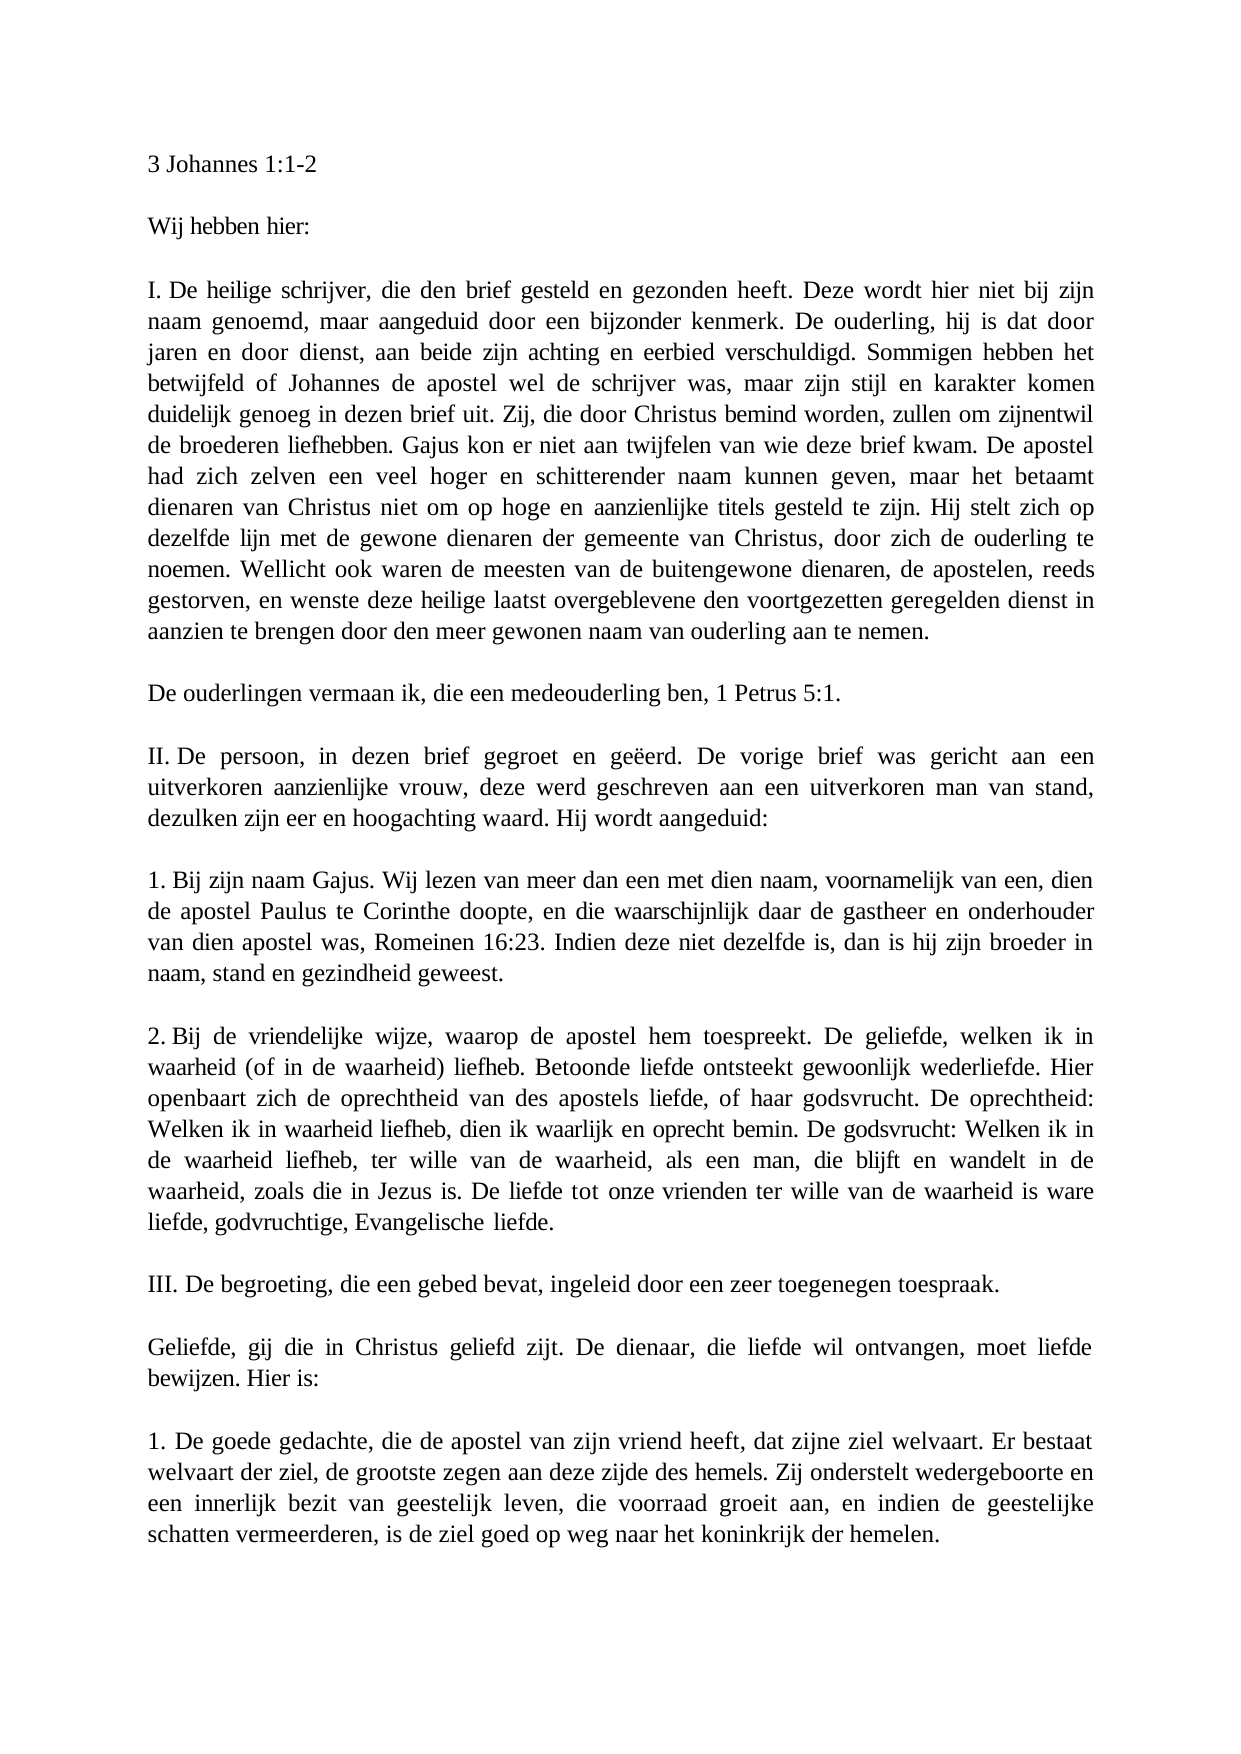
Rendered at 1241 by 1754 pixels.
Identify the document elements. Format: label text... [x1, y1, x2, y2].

text Geliefde, gij die in Christus geliefd zijt. De dienaar, die liefde wil ontvangen, moet liefde bewijzen. Hier is: [147, 1332, 1093, 1392]
text 3 Johannes 1:1-2 Wij hebben hier: [147, 149, 318, 240]
text II. De persoon, in dezen brief gegroet en geëerd. De vorige brief was gericht aan een uitverkoren aanzienlijke vrouw, deze werd geschreven aan een uitverkoren man van stand, dezulken zijn eer en hoogachting waard. Hij wordt aangeduid: [147, 741, 1094, 832]
text I. De heilige schrijver, die den brief gesteld en gezonden heeft. Deze wordt hier niet bij zijn naam genoemd, maar aangeduid door een bijzonder kenmerk. De ouderling, hij is dat door jaren en door dienst, aan beide zijn achting en eerbied verschuldigd. Sommigen hebben het betwijfeld of Johannes de apostel wel de schrijver was, maar zijn stijl en karakter komen duidelijk genoeg in dezen brief uit. Zij, die door Christus bemind worden, zullen om zijnentwil de broederen liefhebben. Gajus kon er niet aan twijfelen van wie deze brief kwam. De apostel had zich zelven een veel hoger en schitterender naam kunnen geven, maar het betaamt dienaren van Christus niet om op hoge en aanzienlijke titels gesteld te zijn. Hij stelt zich op dezelfde lijn met de gewone dienaren der gemeente van Christus, door zich de ouderling te noemen. Wellicht ook waren de meesten van de buitengewone dienaren, de apostelen, reeds gestorven, en wenste deze heilige laatst overgeblevene den voortgezetten geregelden dienst in aanzien te brengen door den meer gewonen naam van ouderling aan te nemen. [147, 275, 1095, 645]
text III. De begroeting, die een gebed bevat, ingeleid door een zeer toegenegen toespraak. [147, 1269, 1107, 1298]
text 1. Bij zijn naam Gajus. Wij lezen van meer dan een met dien naam, voornamelijk van een, dien de apostel Paulus te Corinthe doopte, en die waarschijnlijk daar de gastheer en onderhouder van dien apostel was, Romeinen 16:23. Indien deze niet dezelfde is, dan is hij zijn broeder in naam, stand en gezindheid geweest. [147, 865, 1094, 987]
text De ouderlingen vermaan ik, die een medeouderling ben, 1 Petrus 5:1. [147, 678, 1107, 707]
text 1. De goede gedachte, die de apostel van zijn vriend heeft, dat zijne ziel welvaart. Er bestaat welvaart der ziel, de grootste zegen aan deze zijde des hemels. Zij onderstelt wedergeboorte en een innerlijk bezit van geestelijk leven, die voorraad groeit aan, en indien de geestelijke schatten vermeerderen, is de ziel goed op weg naar het koninkrijk der hemelen. [147, 1426, 1094, 1548]
text 2. Bij de vriendelijke wijze, waarop de apostel hem toespreekt. De geliefde, welken ik in waarheid (of in de waarheid) liefheb. Betoonde liefde ontsteekt gewoonlijk wederliefde. Hier openbaart zich de oprechtheid van des apostels liefde, of haar godsvrucht. De oprechtheid: Welken ik in waarheid liefheb, dien ik waarlijk en oprecht bemin. De godsvrucht: Welken ik in de waarheid liefheb, ter wille van de waarheid, als een man, die blijft en wandelt in de waarheid, zoals die in Jezus is. De liefde tot onze vrienden ter wille van de waarheid is ware liefde, godvruchtige, Evangelische liefde. [147, 1021, 1094, 1236]
